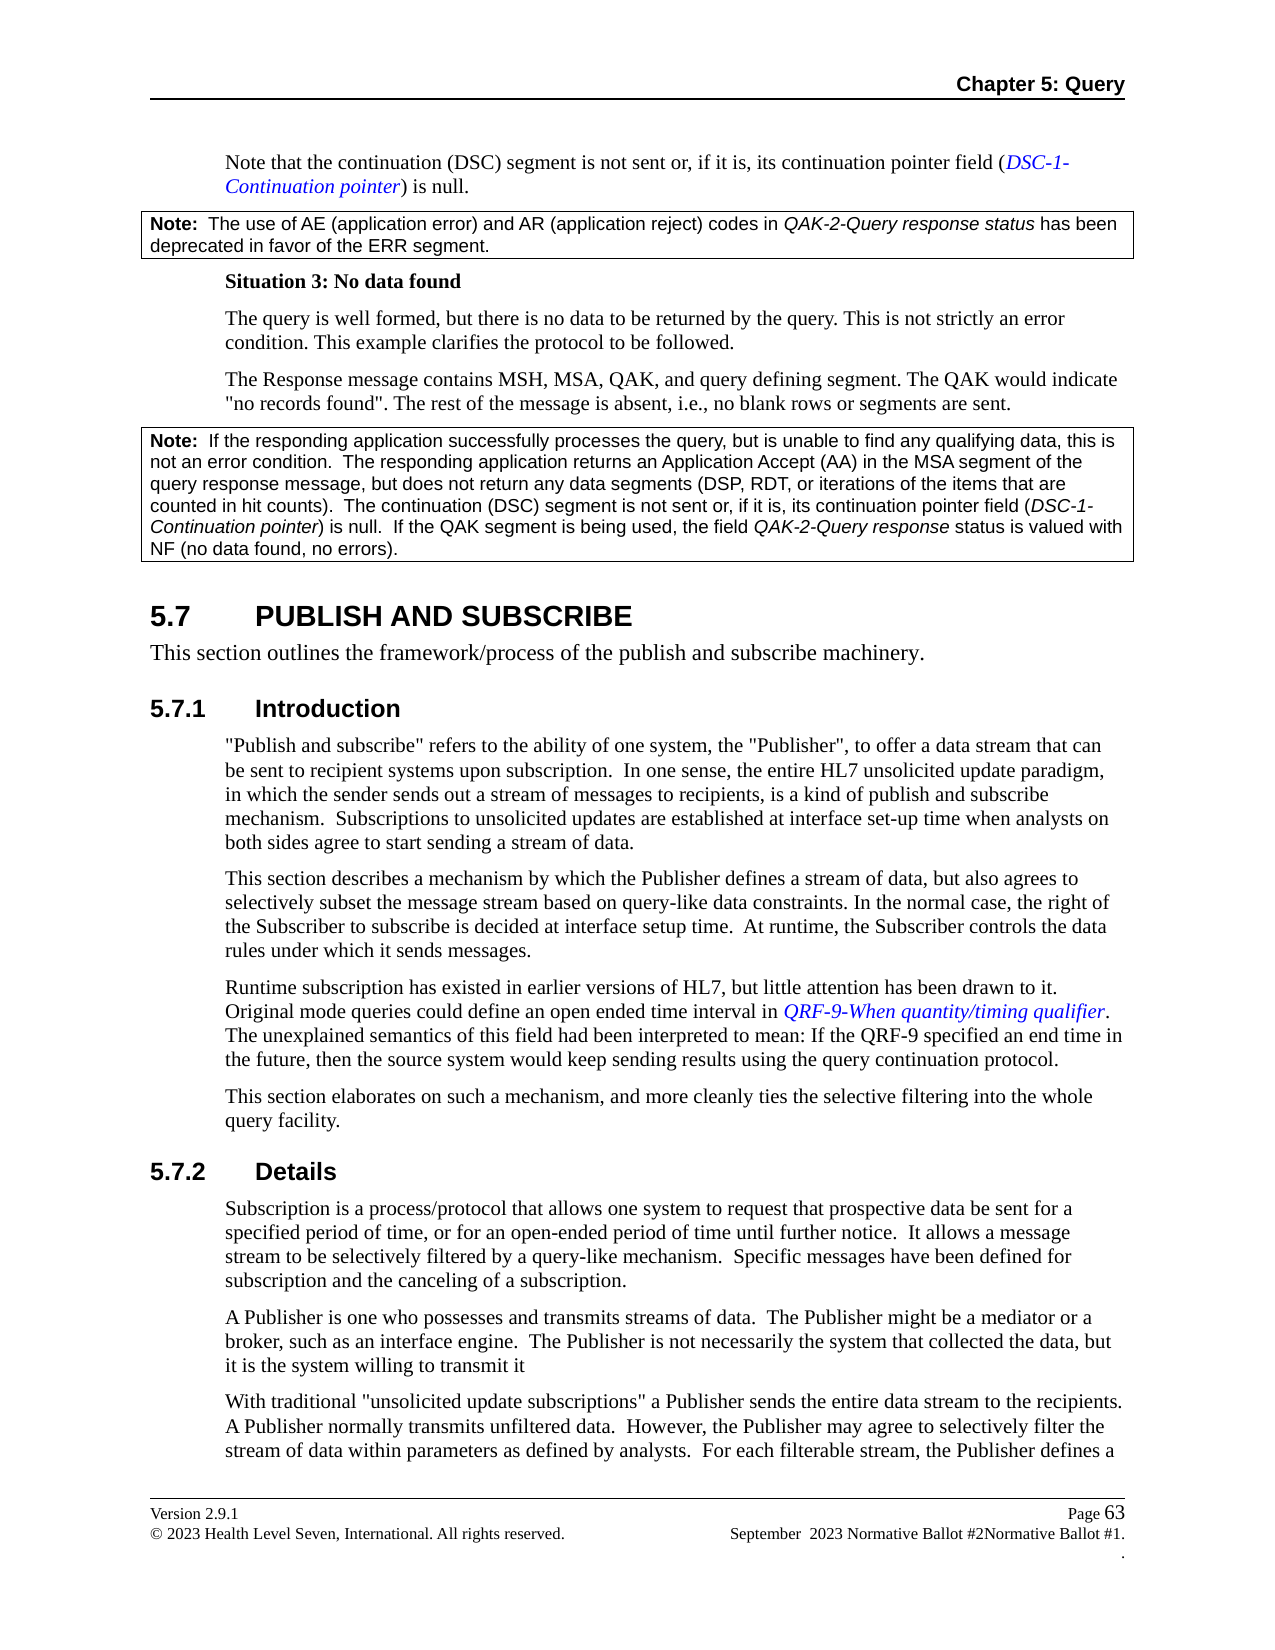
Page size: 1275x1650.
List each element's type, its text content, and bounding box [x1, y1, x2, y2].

text Situation 3: No data found [225, 269, 1125, 293]
text Note that the continuation (DSC) segment is not sent or, if it is, its continuation pointer field (DSC-1-Continuation pointer) is null. [225, 150, 1125, 198]
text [225, 1389, 1125, 1462]
text Runtime subscription has existed in earlier versions of HL7, but little attention has been drawn to it. Original mode queries could define an open ended time interval in QRF-9-When quantity/timing qualifier. The unexplained semantics of this field had been interpreted to mean: If the QRF-9 specified an end time in the future, then the source system would keep sending results using the query continuation protocol. [225, 975, 1125, 1071]
text A Publisher is one who possesses and transmits streams of data. The Publisher might be a mediator or a broker, such as an interface engine. The Publisher is not necessarily the system that collected the data, but it is the system willing to transmit it [225, 1305, 1125, 1377]
text Subscription is a process/protocol that allows one system to request that prospective data be sent for a specified period of time, or for an open-ended period of time until further notice. It allows a message stream to be selectively filtered by a query-like mechanism. Specific messages have been defined for subscription and the canceling of a subscription. [225, 1196, 1125, 1292]
text Note: If the responding application successfully processes the query, but is unable to find any qualifying data, this is not an error condition. The responding application returns an Application Accept (AA) in the MSA segment of the query response message, but does not return any data segments (DSP, RDT, or iterations of the items that are counted in hit counts). The continuation (DSC) segment is not sent or, if it is, its continuation pointer field (DSC-1- Continuation pointer) is null. If the QAK segment is being used, the field QAK-2-Query response status is valued with NF (no data found, no errors). [142, 428, 1133, 561]
text This section describes a mechanism by which the Publisher defines a stream of data, but also agrees to selectively subset the message stream based on query-like data constraints. In the normal case, the right of the Subscriber to subscribe is decided at interface setup time. At runtime, the Subscriber controls the data rules under which it sends messages. [225, 866, 1125, 962]
text This section outlines the framework/process of the publish and subscribe machinery. [150, 639, 1125, 665]
text Note: The use of AE (application error) and AR (application reject) codes in QAK-2-Query response status has been deprecated in favor of the ERR segment. [142, 212, 1133, 258]
subtitle Details [150, 1157, 1125, 1186]
text This section elaborates on such a mechanism, and more cleanly ties the selective filtering into the whole query facility. [225, 1084, 1125, 1132]
text The query is well formed, but there is no data to be returned by the query. This is not strictly an error condition. This example clarifies the protocol to be followed. [225, 306, 1125, 354]
text "Publish and subscribe" refers to the ability of one system, the "Publisher", to offer a data stream that can be sent to recipient systems upon subscription. In one sense, the entire HL7 unsolicited update paradigm, in which the sender sends out a stream of messages to recipients, is a kind of publish and subscribe mechanism. Subscriptions to unsolicited updates are established at interface set-up time when analysts on both sides agree to start sending a stream of data. [225, 733, 1125, 854]
text The Response message contains MSH, MSA, QAK, and query defining segment. The QAK would indicate "no records found". The rest of the message is absent, i.e., no blank rows or segments are sent. [225, 367, 1125, 415]
subtitle PUBLISH AND SUBSCRIBE [150, 599, 1125, 633]
subtitle Introduction [150, 694, 1125, 723]
